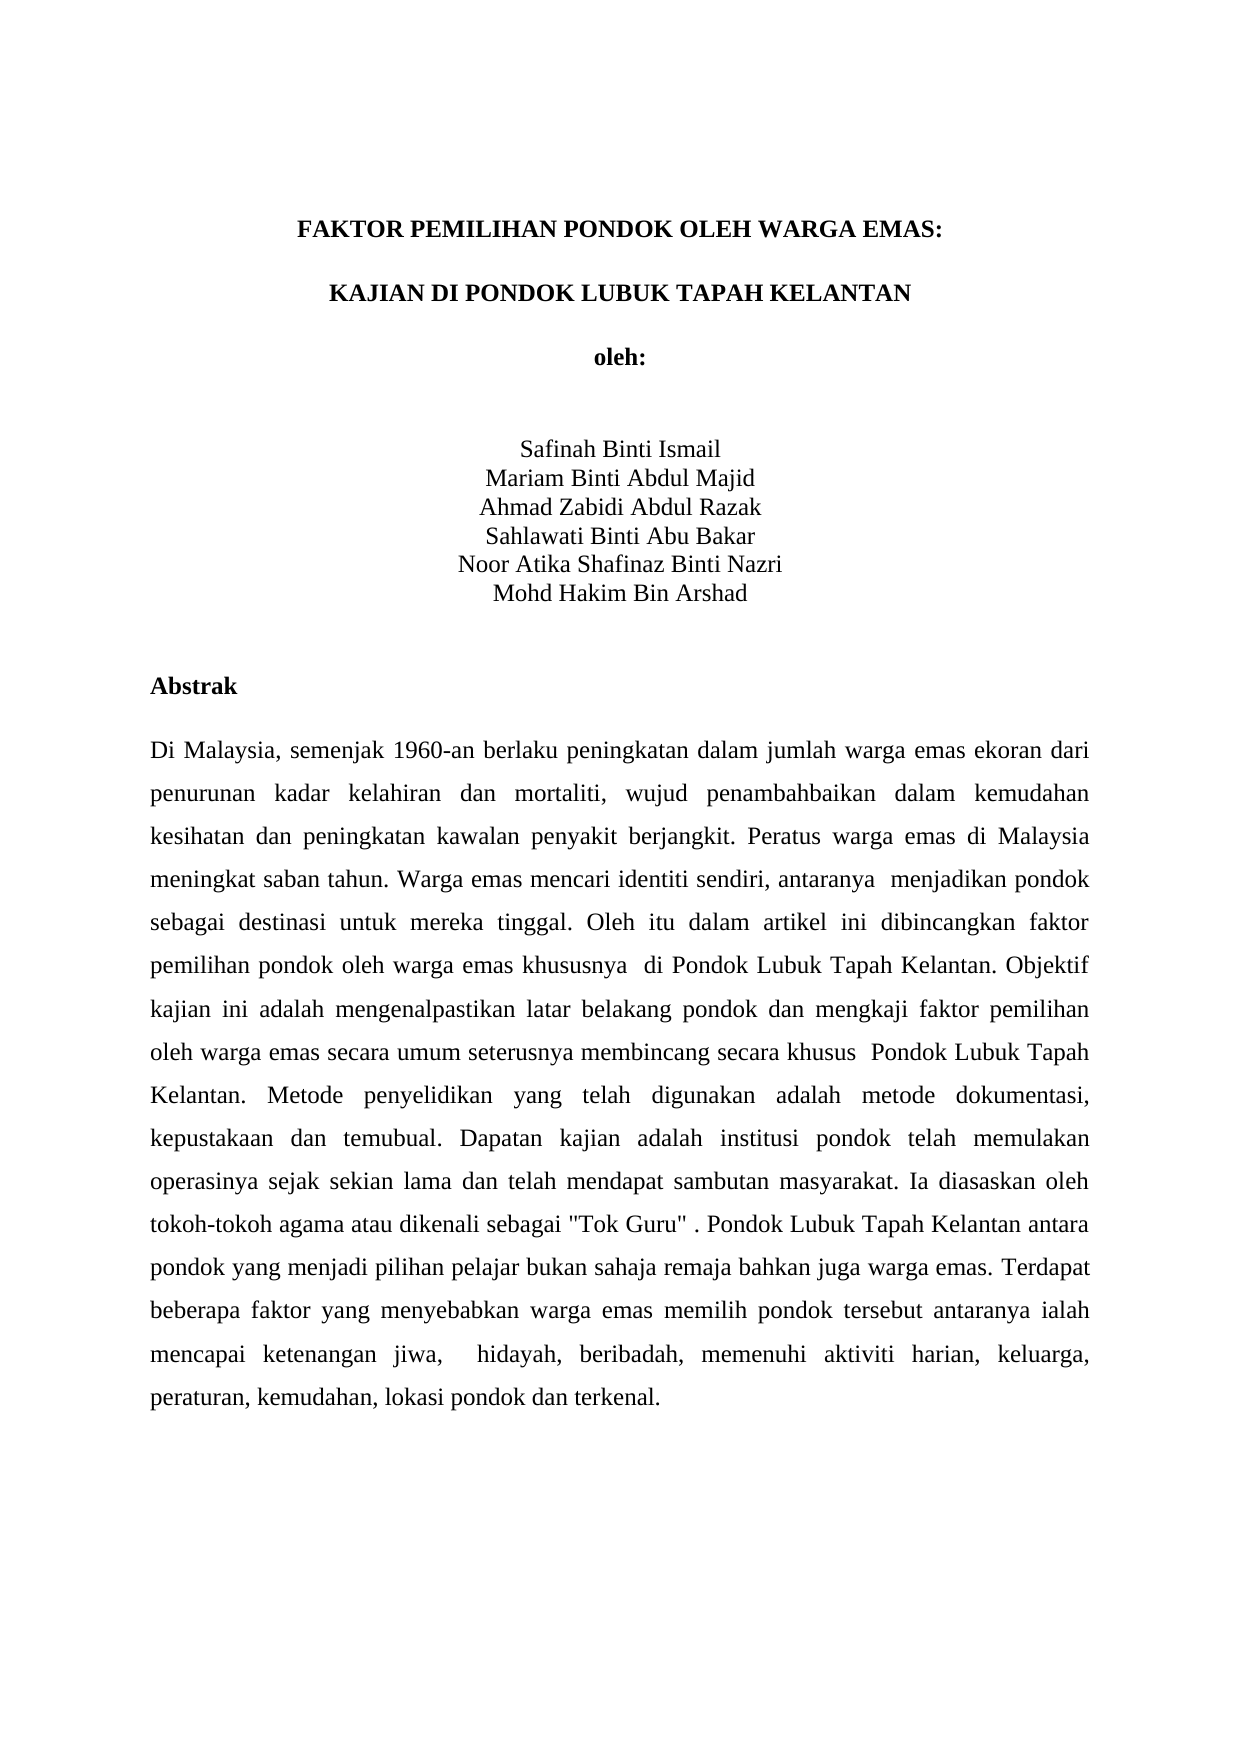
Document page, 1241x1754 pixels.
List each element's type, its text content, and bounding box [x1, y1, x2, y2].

text KAJIAN DI PONDOK LUBUK TAPAH KELANTAN [150, 278, 1090, 307]
text Sahlawati Binti Abu Bakar [150, 521, 1090, 549]
text FAKTOR PEMILIHAN PONDOK OLEH WARGA EMAS: [150, 214, 1090, 243]
text Noor Atika Shafinaz Binti Nazri [150, 549, 1090, 578]
text Ahmad Zabidi Abdul Razak [150, 492, 1090, 521]
text Di Malaysia, semenjak 1960-an berlaku peningkatan dalam jumlah warga emas ekoran dari penurunan kadar kelahiran dan mortaliti, wujud penambahbaikan dalam kemudahan kesihatan dan peningkatan kawalan penyakit berjangkit. Peratus warga emas di Malaysia meningkat saban tahun. Warga emas mencari identiti sendiri, antaranya menjadikan pondok sebagai destinasi untuk mereka tinggal. Oleh itu dalam artikel ini dibincangkan faktor pemilihan pondok oleh warga emas khususnya di Pondok Lubuk Tapah Kelantan. Objektif kajian ini adalah mengenalpastikan latar belakang pondok dan mengkaji faktor pemilihan oleh warga emas secara umum seterusnya membincang secara khusus Pondok Lubuk Tapah Kelantan. Metode penyelidikan yang telah digunakan adalah metode dokumentasi, kepustakaan dan temubual. Dapatan kajian adalah institusi pondok telah memulakan operasinya sejak sekian lama dan telah mendapat sambutan masyarakat. Ia diasaskan oleh tokoh-tokoh agama atau dikenali sebagai "Tok Guru" . Pondok Lubuk Tapah Kelantan antara pondok yang menjadi pilihan pelajar bukan sahaja remaja bahkan juga warga emas. Terdapat beberapa faktor yang menyebabkan warga emas memilih pondok tersebut antaranya ialah mencapai ketenangan jiwa, hidayah, beribadah, memenuhi aktiviti harian, keluarga, peraturan, kemudahan, lokasi pondok dan terkenal. [150, 735, 1090, 1411]
text Mariam Binti Abdul Majid [150, 463, 1090, 492]
text Safinah Binti Ismail [150, 434, 1090, 463]
text Mohd Hakim Bin Arshad [150, 578, 1090, 607]
text Abstrak [150, 671, 1090, 700]
text oleh: [150, 342, 1090, 371]
